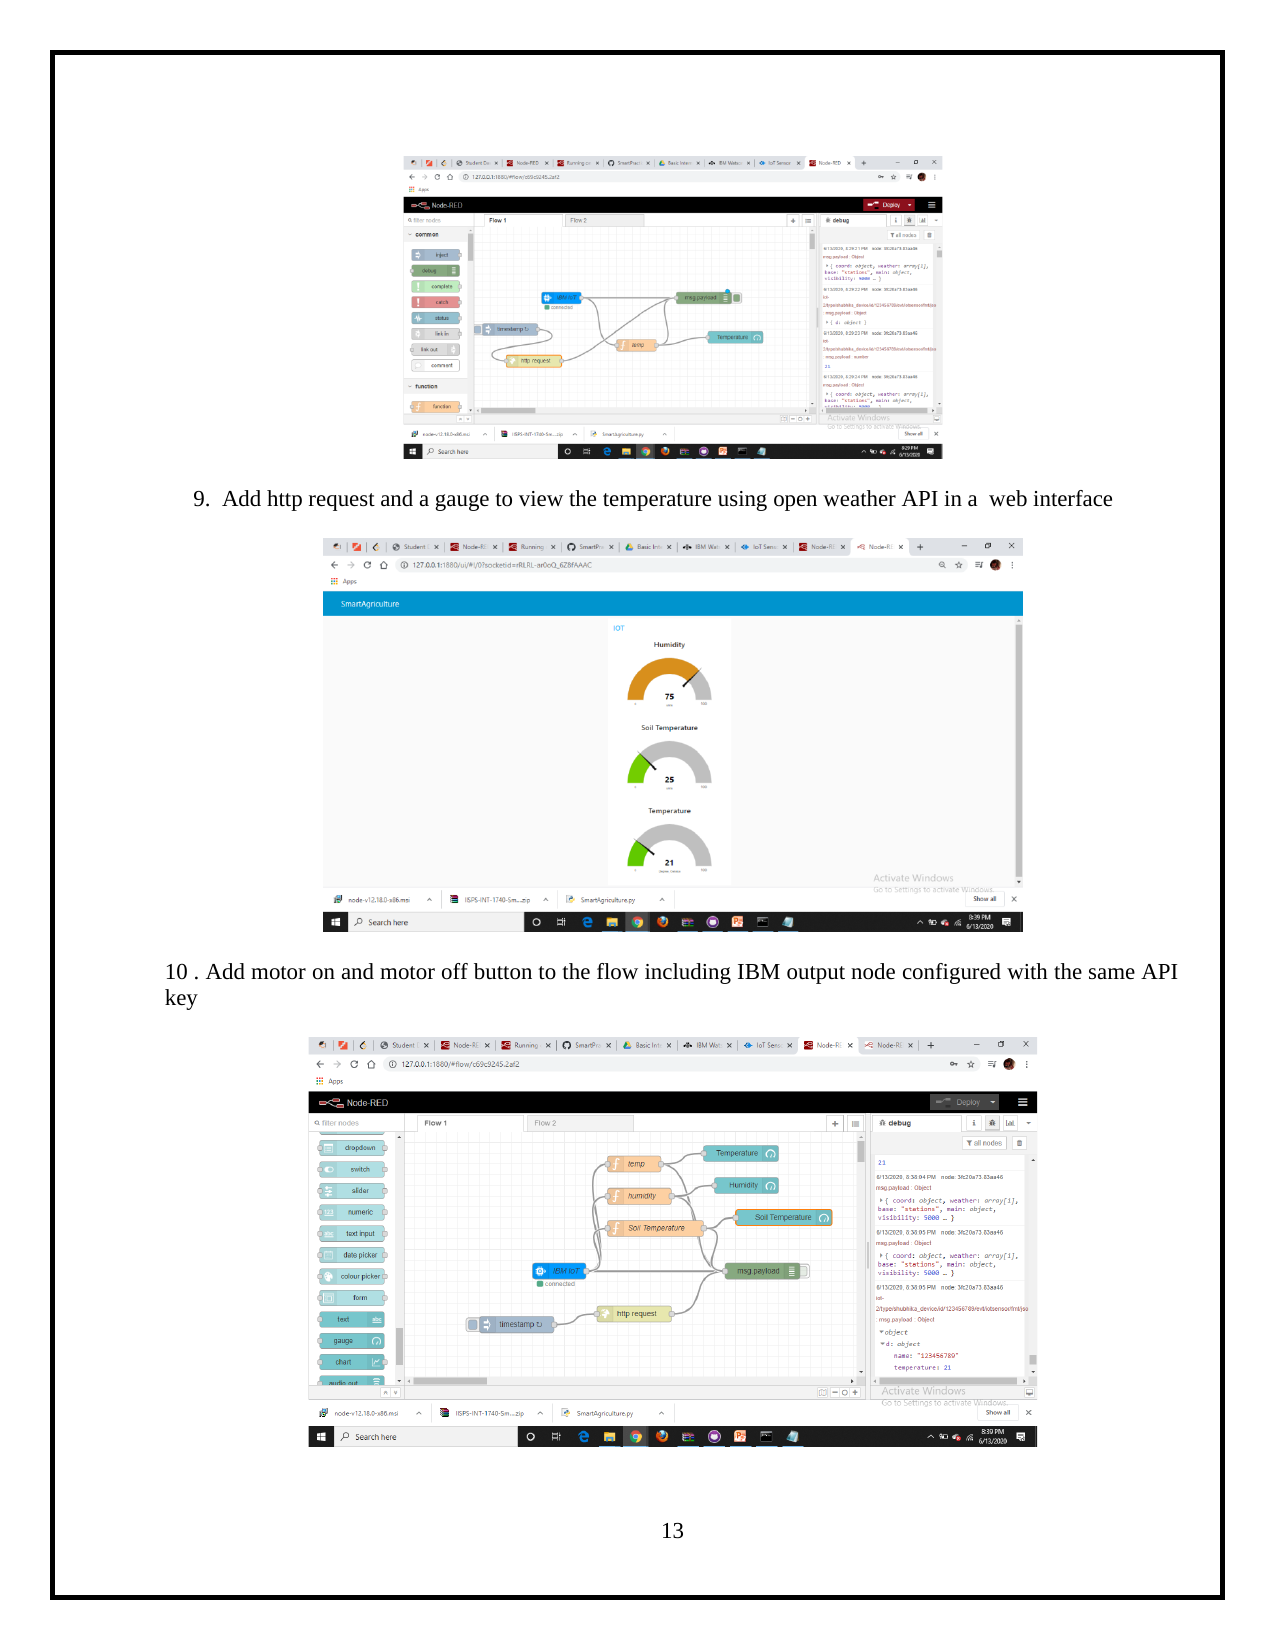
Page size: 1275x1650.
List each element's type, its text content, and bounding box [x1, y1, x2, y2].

picture [308, 1037, 1038, 1447]
picture [323, 538, 1023, 591]
picture [323, 616, 1023, 932]
text 9. Add http request and a gauge to view the temperature using open weather API in a web interface [164, 485, 1181, 512]
picture [403, 156, 943, 459]
text 10 . Add motor on and motor off button to the flow including IBM output node configured with the same API key [164, 958, 1181, 1011]
